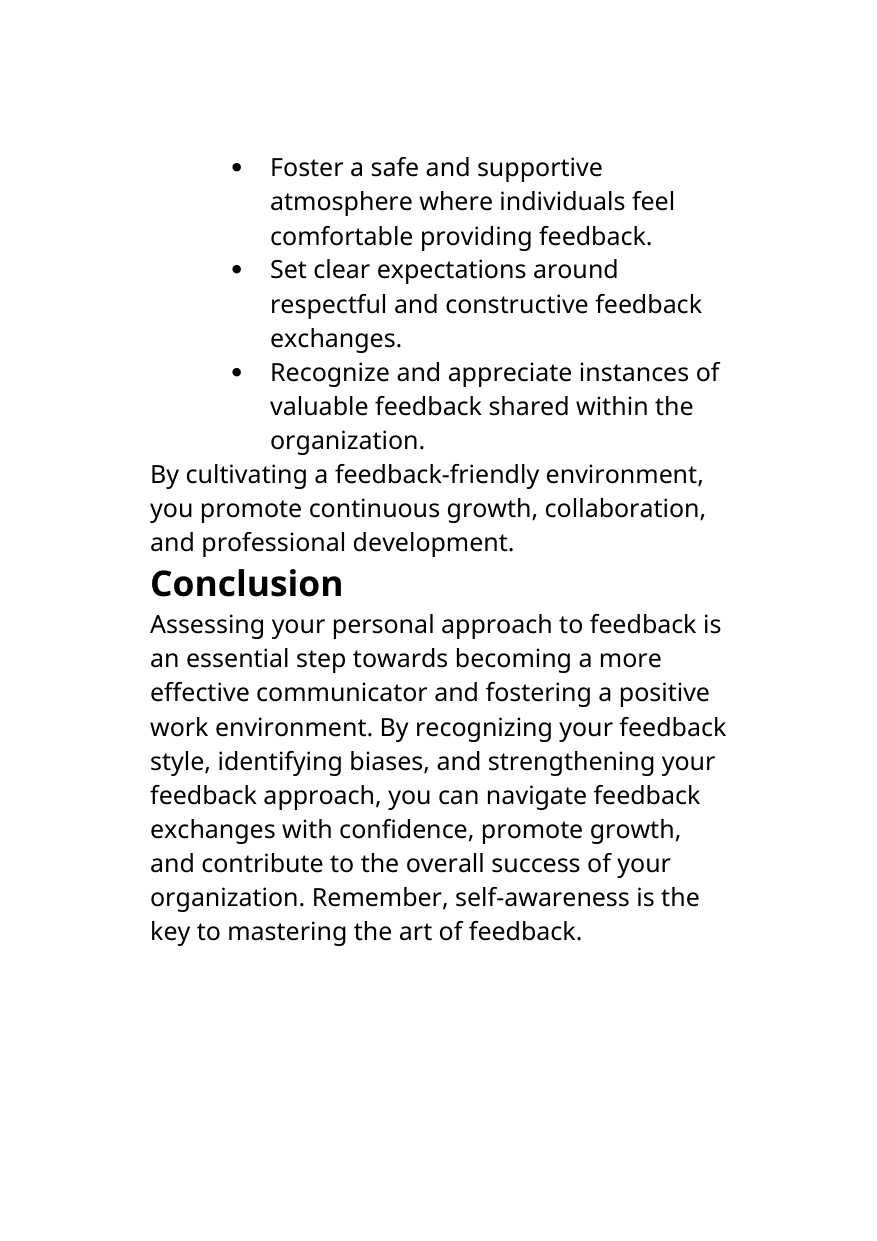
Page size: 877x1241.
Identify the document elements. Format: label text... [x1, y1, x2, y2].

text Assessing your personal approach to feedback is an essential step towards becoming a more effective communicator and fostering a positive work environment. By recognizing your feedback style, identifying biases, and strengthening your feedback approach, you can navigate feedback exchanges with confidence, promote growth, and contribute to the overall success of your organization. Remember, self-awareness is the key to mastering the art of feedback. [150, 607, 727, 948]
list Recognize and appreciate instances of valuable feedback shared within the organization. [232, 354, 727, 457]
list Set clear expectations around respectful and constructive feedback exchanges. [232, 252, 727, 354]
text By cultivating a feedback-friendly environment, you promote continuous growth, collaboration, and professional development. [150, 457, 727, 559]
list Foster a safe and supportive atmosphere where individuals feel comfortable providing feedback. [232, 150, 727, 252]
subtitle Conclusion [150, 559, 727, 607]
